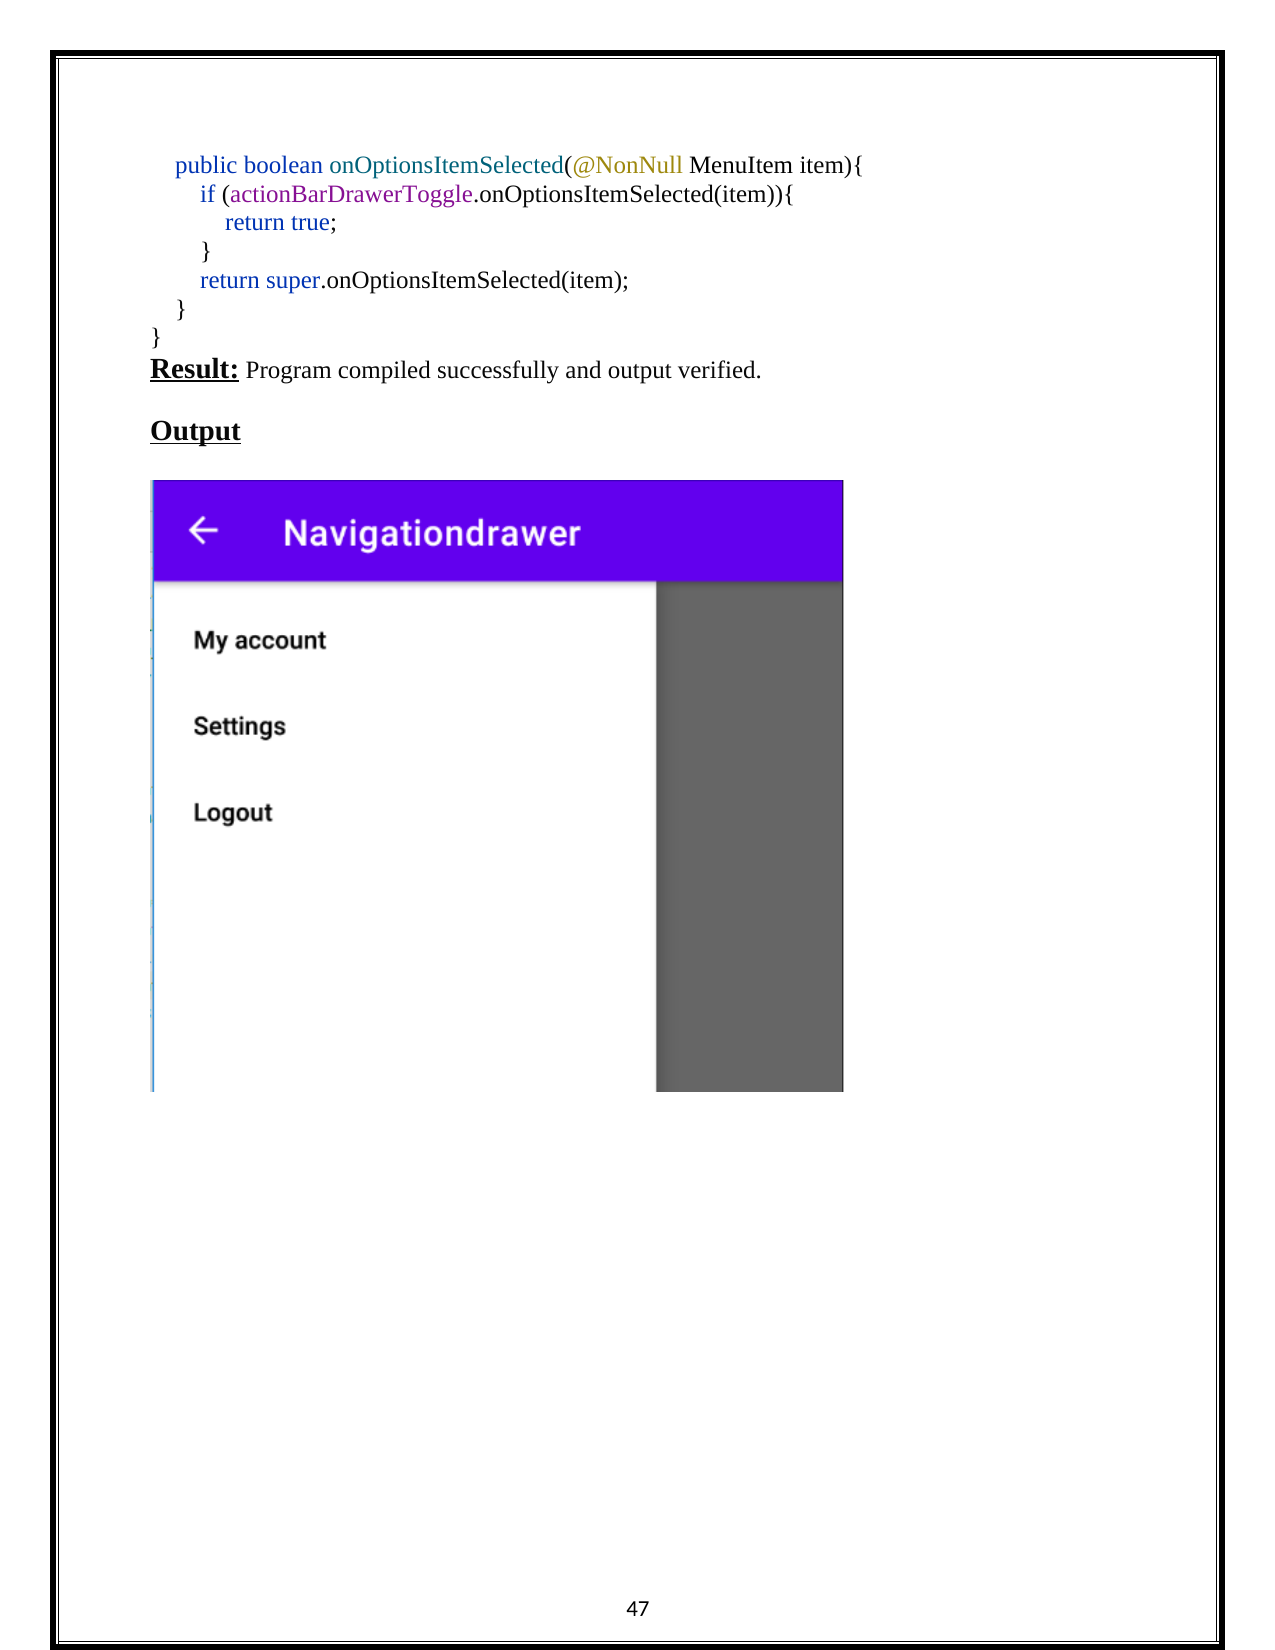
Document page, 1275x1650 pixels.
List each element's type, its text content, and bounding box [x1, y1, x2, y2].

text Result: Program compiled successfully and output verified. [150, 351, 1125, 385]
text Output [150, 413, 1125, 447]
picture [150, 480, 844, 1092]
